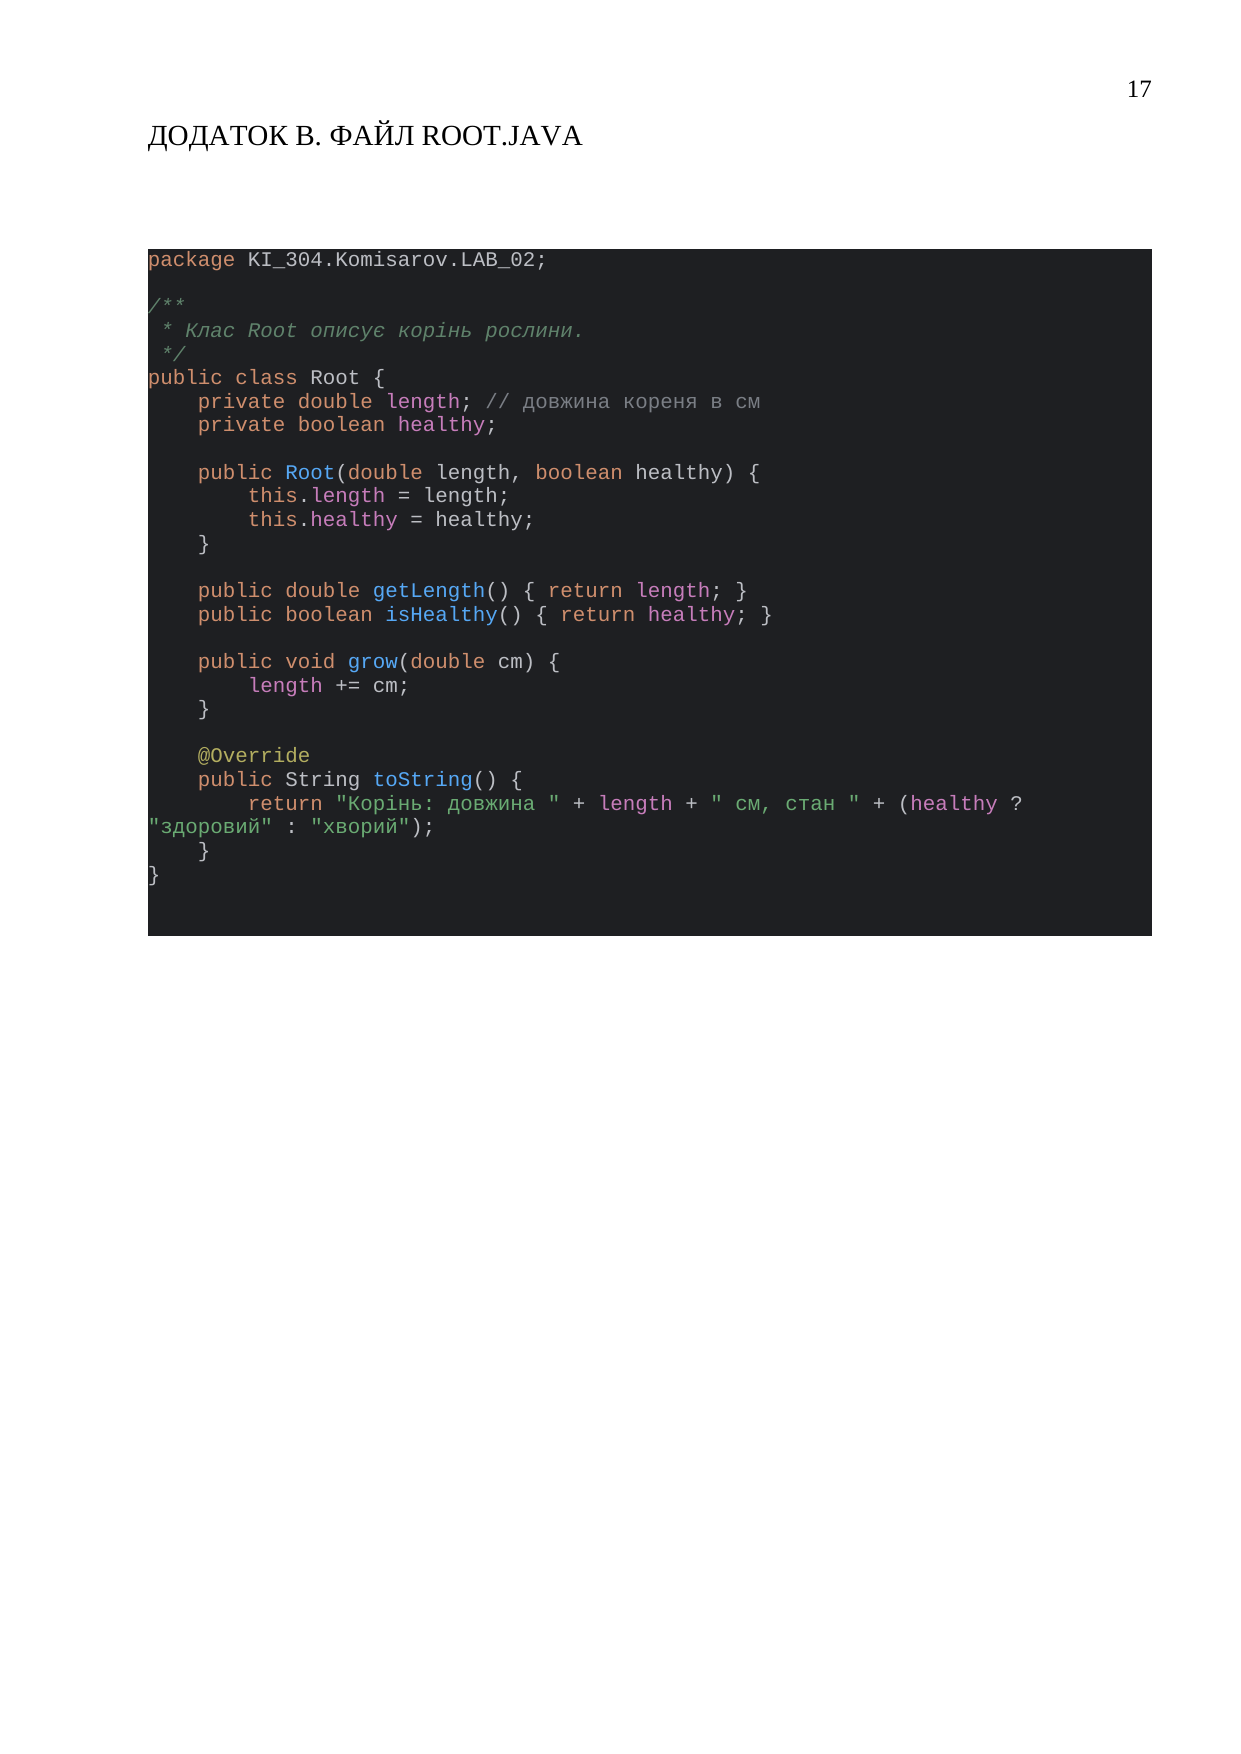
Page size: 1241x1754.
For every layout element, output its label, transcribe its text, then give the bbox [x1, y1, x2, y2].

text package KI_304.Komisarov.LAB_02; /** * Клас Root описує корінь рослини. */ public class Root { private double length; // довжина кореня в см private boolean healthy; public Root(double length, boolean healthy) { this.length = length; this.healthy = healthy; } public double getLength() { return length; } public boolean isHealthy() { return healthy; } public void grow(double cm) { length += cm; } @Override public String toString() { return "Корінь: довжина " + length + " см, стан " + (healthy ? "здоровий" : "хворий"); } } [148, 249, 1152, 887]
text ФАЙЛ Root.JAVA [148, 118, 1152, 202]
